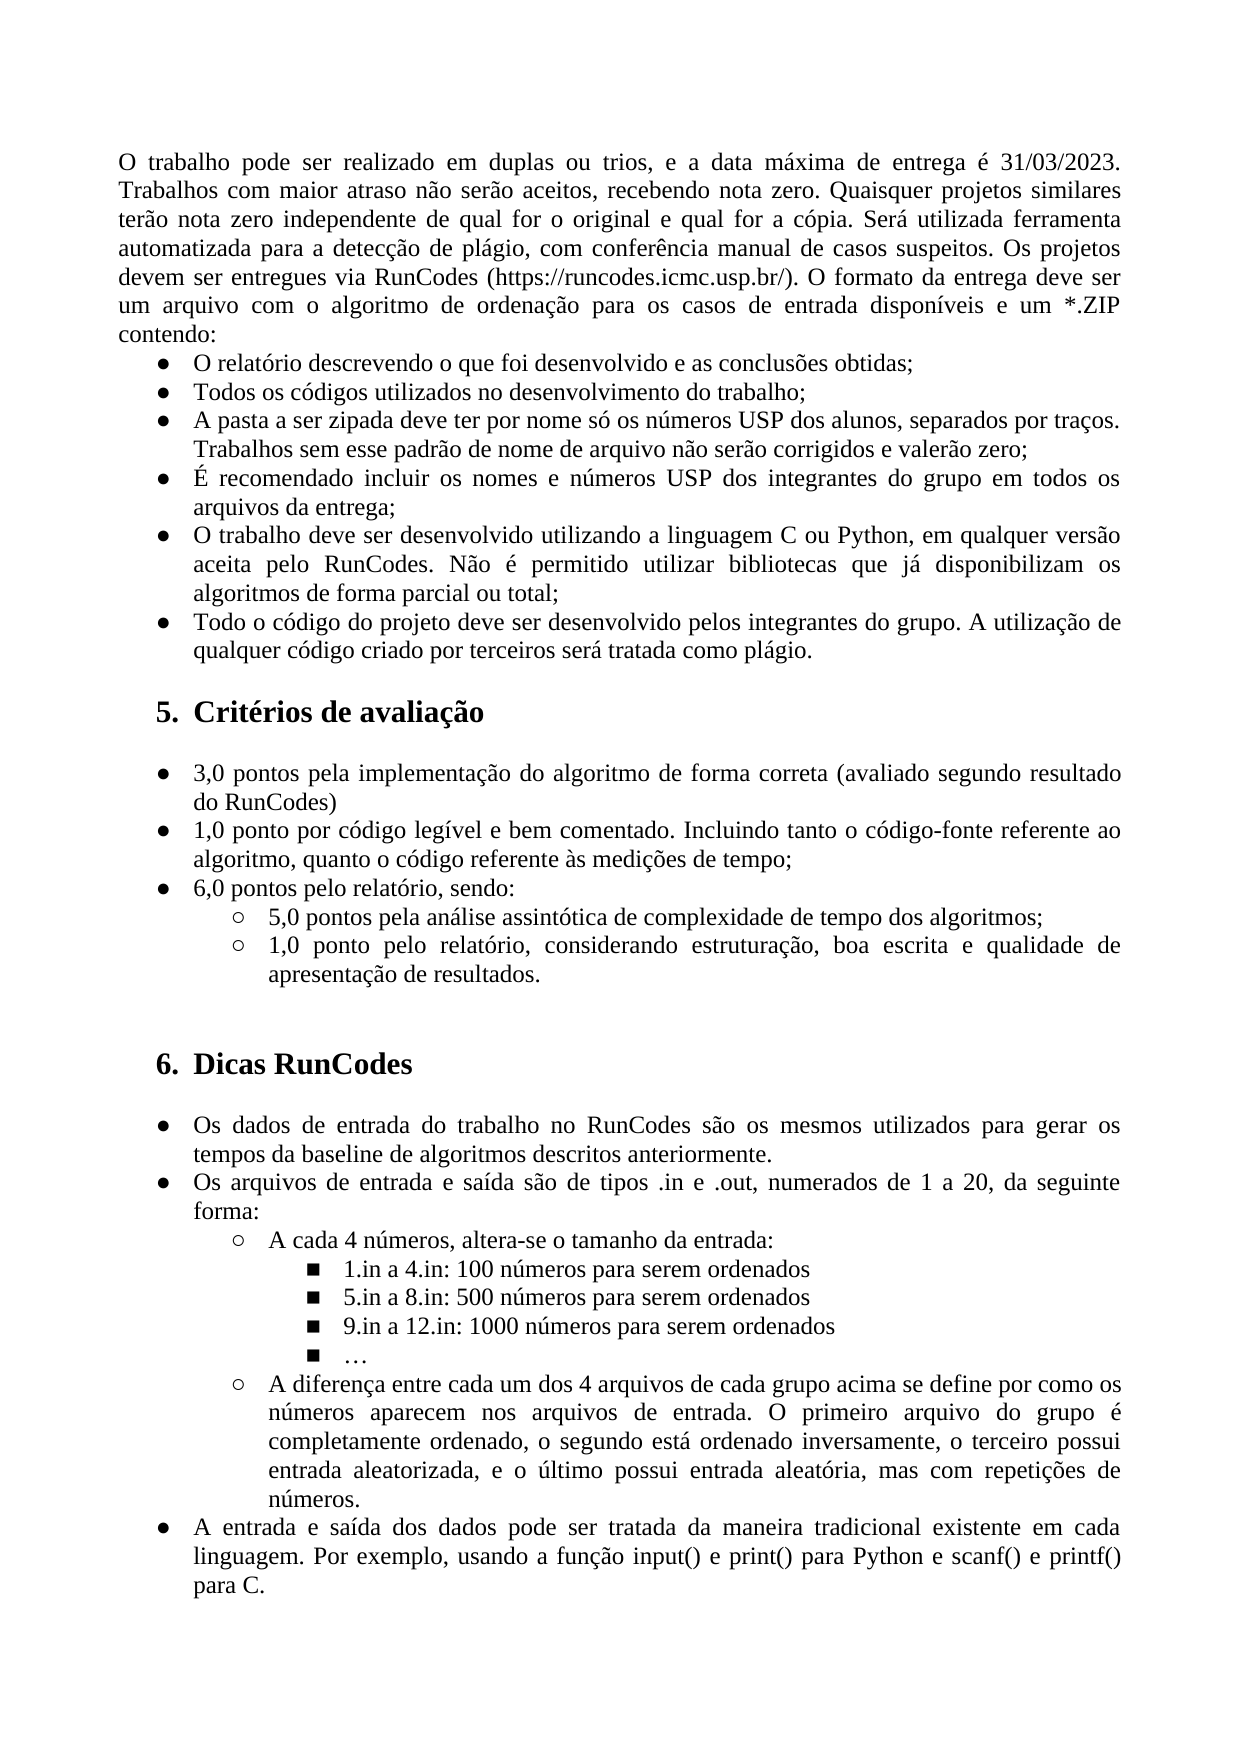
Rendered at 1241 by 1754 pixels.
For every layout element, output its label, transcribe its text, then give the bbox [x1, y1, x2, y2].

list A diferença entre cada um dos 4 arquivos de cada grupo acima se define por como os números aparecem nos arquivos de entrada. O primeiro arquivo do grupo é completamente ordenado, o segundo está ordenado inversamente, o terceiro possui entrada aleatorizada, e o último possui entrada aleatória, mas com repetições de números. [231, 1369, 1122, 1512]
list Os arquivos de entrada e saída são de tipos .in e .out, numerados de 1 a 20, da seguinte forma: [156, 1167, 1122, 1225]
text O trabalho pode ser realizado em duplas ou trios, e a data máxima de entrega é 31/03/2023. Trabalhos com maior atraso não serão aceitos, recebendo nota zero. Quaisquer projetos similares terão nota zero independente de qual for o original e qual for a cópia. Será utilizada ferramenta automatizada para a detecção de plágio, com conferência manual de casos suspeitos. Os projetos devem ser entregues via RunCodes (https://runcodes.icmc.usp.br/). O formato da entrega deve ser um arquivo com o algoritmo de ordenação para os casos de entrada disponíveis e um *.ZIP contendo: [118, 147, 1122, 348]
list 3,0 pontos pela implementação do algoritmo de forma correta (avaliado segundo resultado do RunCodes) [156, 758, 1122, 815]
list É recomendado incluir os nomes e números USP dos integrantes do grupo em todos os arquivos da entrega; [156, 463, 1122, 521]
list 5,0 pontos pela análise assintótica de complexidade de tempo dos algoritmos; [231, 902, 1122, 930]
list Todos os códigos utilizados no desenvolvimento do trabalho; [156, 377, 1122, 406]
list Dicas RunCodes [156, 1045, 1122, 1081]
list A entrada e saída dos dados pode ser tratada da maneira tradicional existente em cada linguagem. Por exemplo, usando a função input() e print() para Python e scanf() e printf() para C. [156, 1512, 1122, 1599]
list 1.in a 4.in: 100 números para serem ordenados [306, 1254, 1122, 1282]
list 9.in a 12.in: 1000 números para serem ordenados [306, 1311, 1122, 1340]
list A cada 4 números, altera-se o tamanho da entrada: [231, 1225, 1122, 1254]
list … [306, 1340, 1122, 1369]
list A pasta a ser zipada deve ter por nome só os números USP dos alunos, separados por traços. Trabalhos sem esse padrão de nome de arquivo não serão corrigidos e valerão zero; [156, 406, 1122, 463]
list 1,0 ponto pelo relatório, considerando estruturação, boa escrita e qualidade de apresentação de resultados. [231, 930, 1122, 988]
list 1,0 ponto por código legível e bem comentado. Incluindo tanto o código-fonte referente ao algoritmo, quanto o código referente às medições de tempo; [156, 815, 1122, 873]
list 5.in a 8.in: 500 números para serem ordenados [306, 1282, 1122, 1311]
list Todo o código do projeto deve ser desenvolvido pelos integrantes do grupo. A utilização de qualquer código criado por terceiros será tratada como plágio. [156, 607, 1122, 664]
list 6,0 pontos pelo relatório, sendo: [156, 873, 1122, 902]
list Os dados de entrada do trabalho no RunCodes são os mesmos utilizados para gerar os tempos da baseline de algoritmos descritos anteriormente. [156, 1110, 1122, 1167]
list Critérios de avaliação [156, 693, 1122, 729]
list O trabalho deve ser desenvolvido utilizando a linguagem C ou Python, em qualquer versão aceita pelo RunCodes. Não é permitido utilizar bibliotecas que já disponibilizam os algoritmos de forma parcial ou total; [156, 521, 1122, 607]
list O relatório descrevendo o que foi desenvolvido e as conclusões obtidas; [156, 348, 1122, 377]
